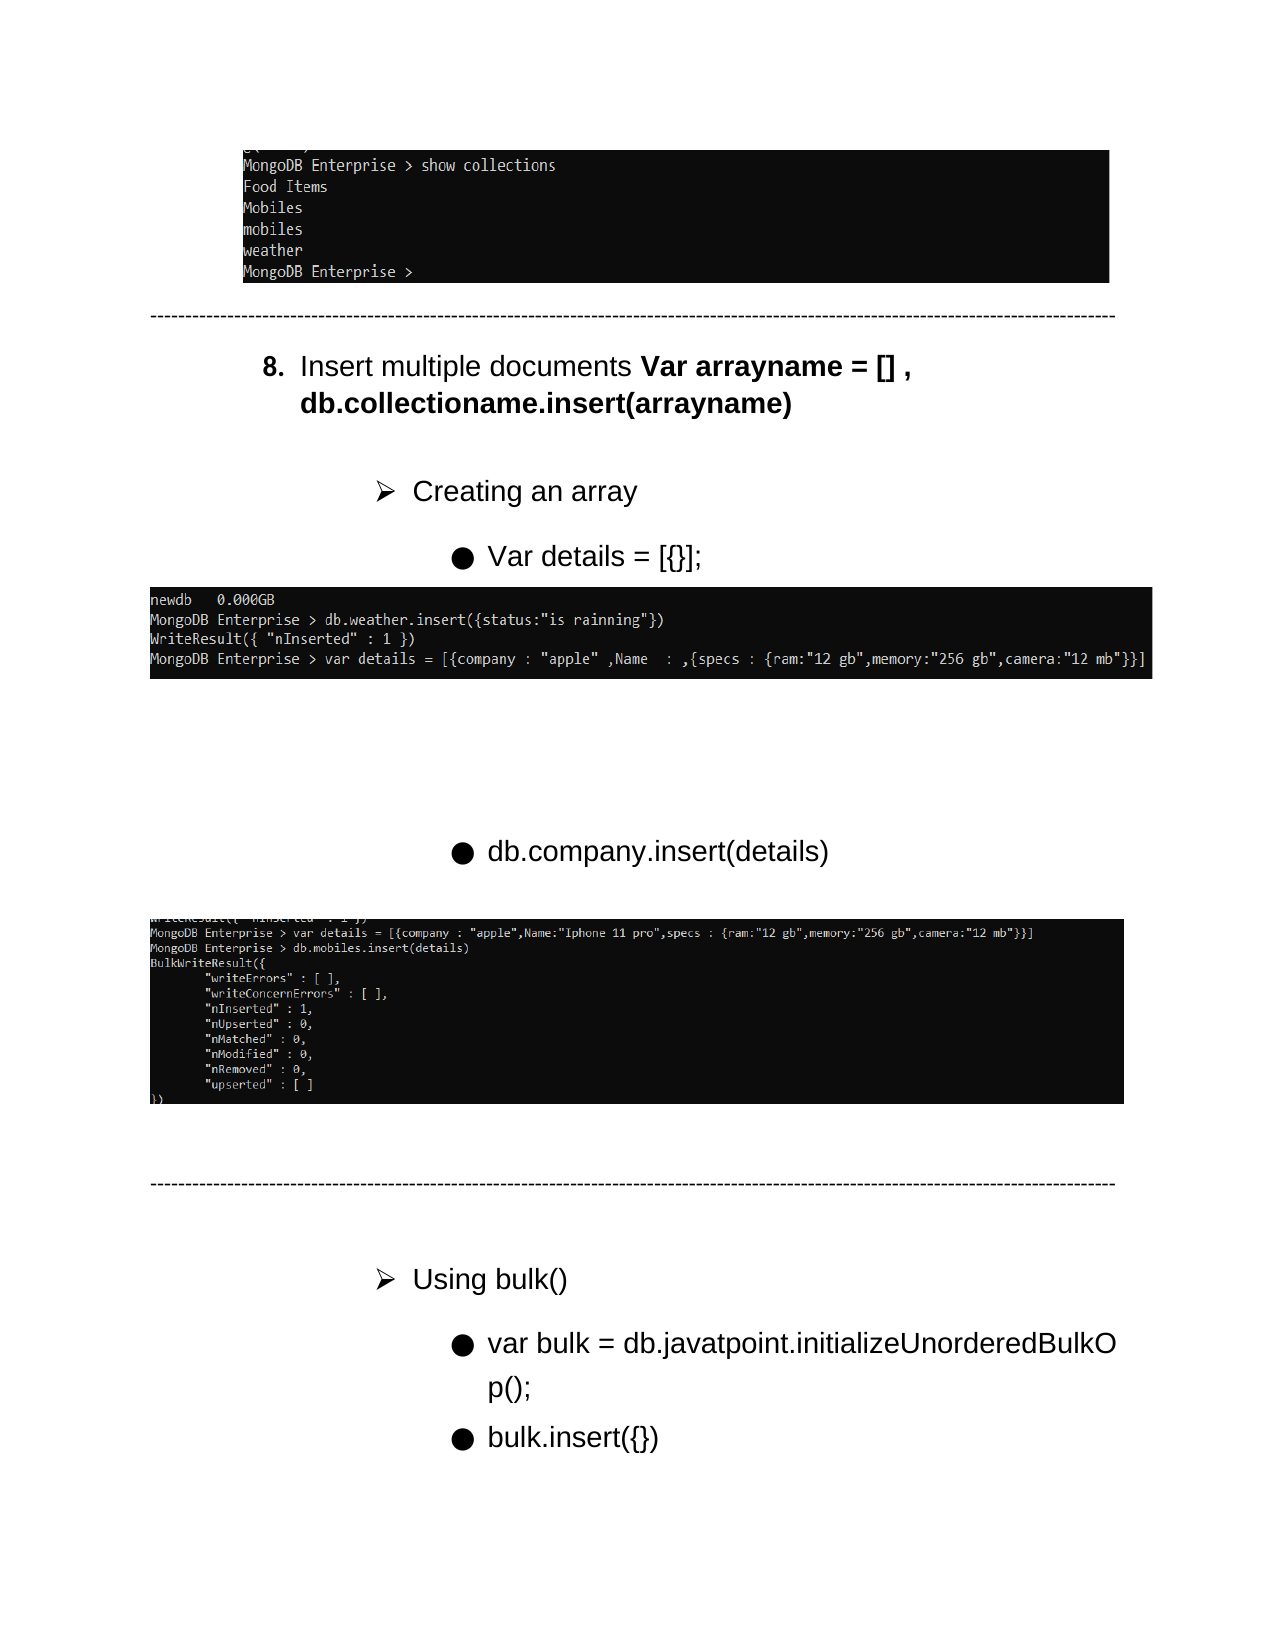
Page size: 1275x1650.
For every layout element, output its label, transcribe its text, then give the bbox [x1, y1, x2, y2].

list Insert multiple documents Var arrayname = [] , db.collectioname.insert(arrayname) [262, 348, 1125, 420]
picture [150, 587, 1153, 679]
list Var details = [{}]; [450, 523, 1125, 583]
list db.company.insert(details) [450, 819, 1125, 878]
list Creating an array [375, 459, 1125, 518]
text ------------------------------------------------------------------------------------------------------------------------------------------ [150, 1169, 1125, 1197]
list Using bulk() [375, 1246, 1125, 1306]
picture [243, 150, 1110, 283]
list var bulk = db.javatpoint.initializeUnorderedBulkOp(); [450, 1311, 1125, 1404]
text ------------------------------------------------------------------------------------------------------------------------------------------ [150, 301, 1125, 329]
picture [150, 919, 1124, 1104]
list bulk.insert({}) [450, 1404, 1125, 1464]
